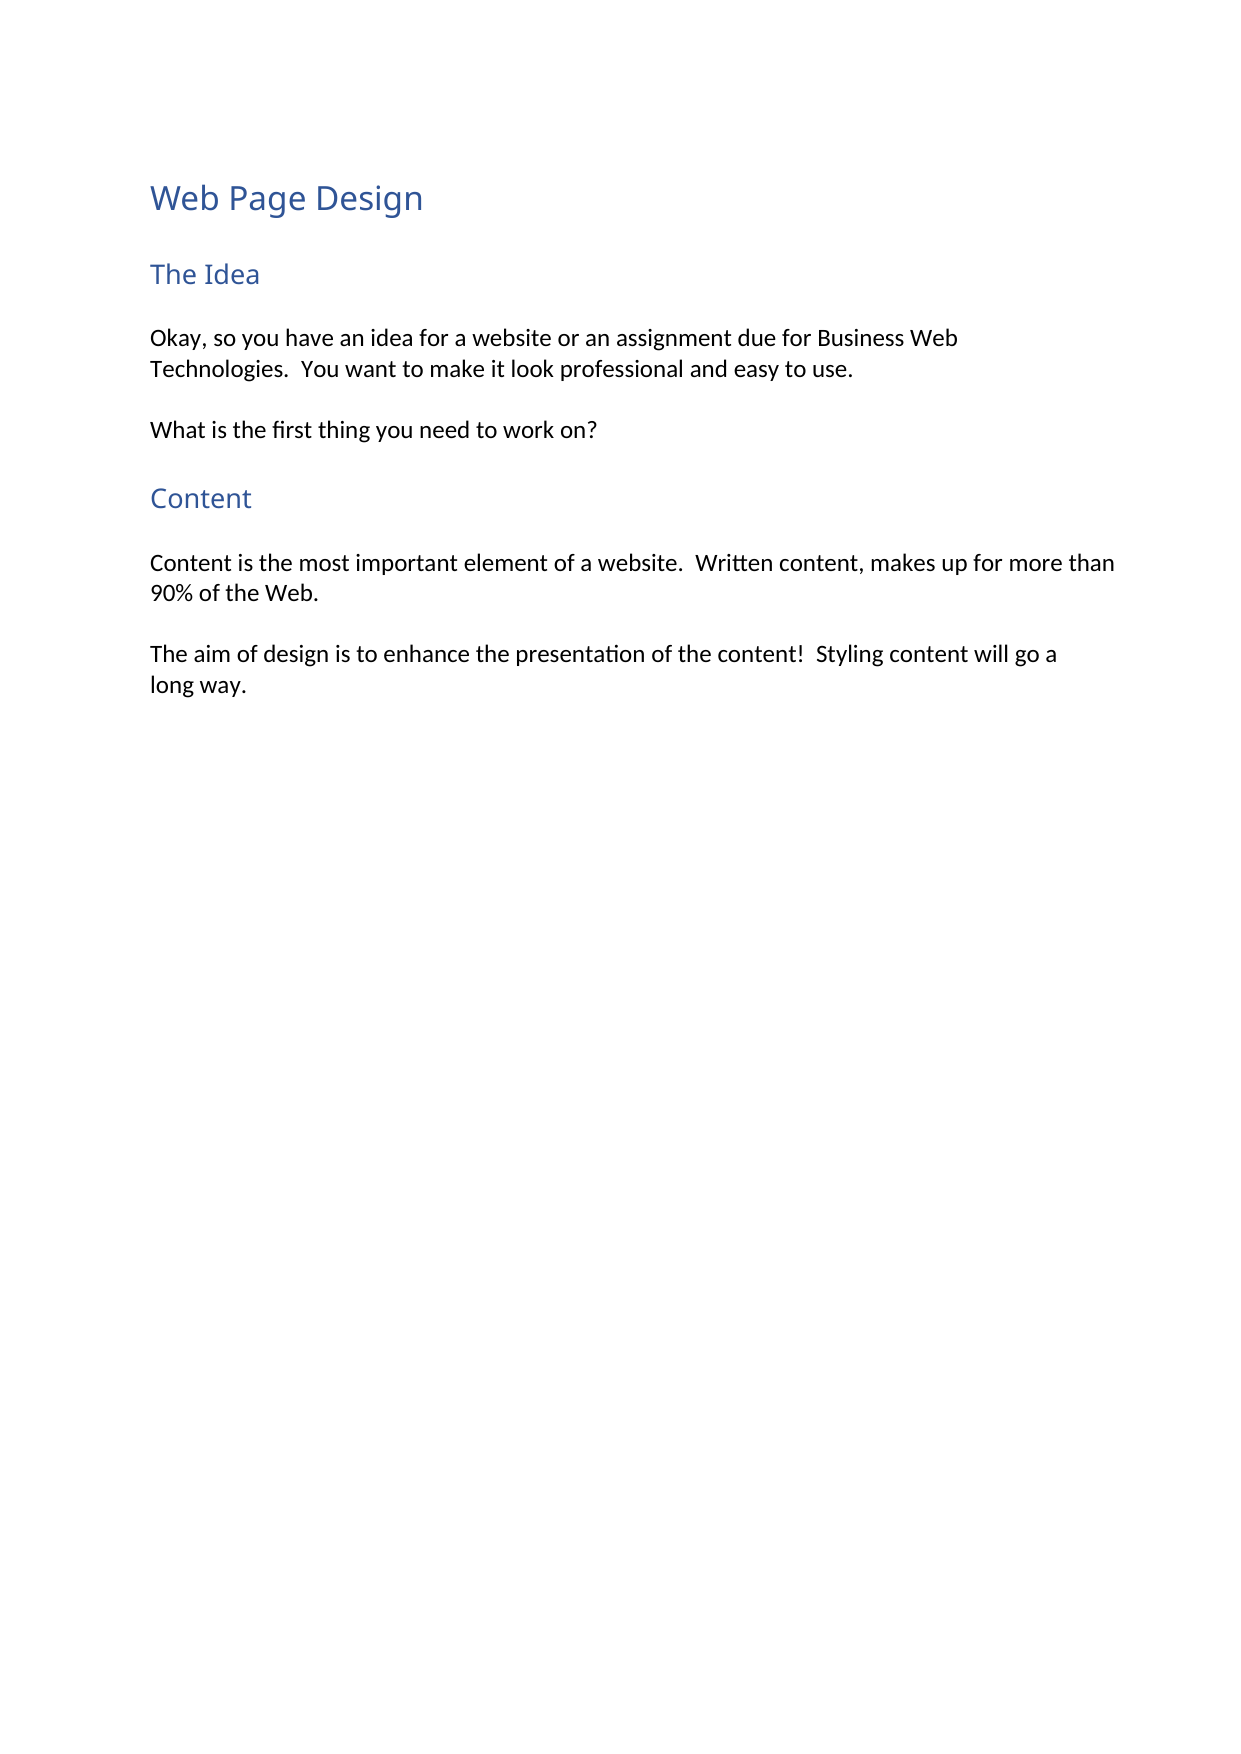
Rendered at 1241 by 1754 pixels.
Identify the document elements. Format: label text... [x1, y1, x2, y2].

text Content is the most important element of a website. Written content, makes up for more than 90% of the Web. [150, 547, 1130, 608]
subtitle The Idea [150, 255, 1090, 292]
subtitle Web Page Design [150, 175, 1090, 220]
text Okay, so you have an idea for a website or an assignment due for Business Web Technologies. You want to make it look professional and easy to use. [150, 322, 1090, 383]
text The aim of design is to enhance the presentation of the content! Styling content will go a long way. [150, 638, 1090, 699]
text What is the first thing you need to work on? [150, 414, 1090, 444]
subtitle Content [150, 479, 1090, 516]
